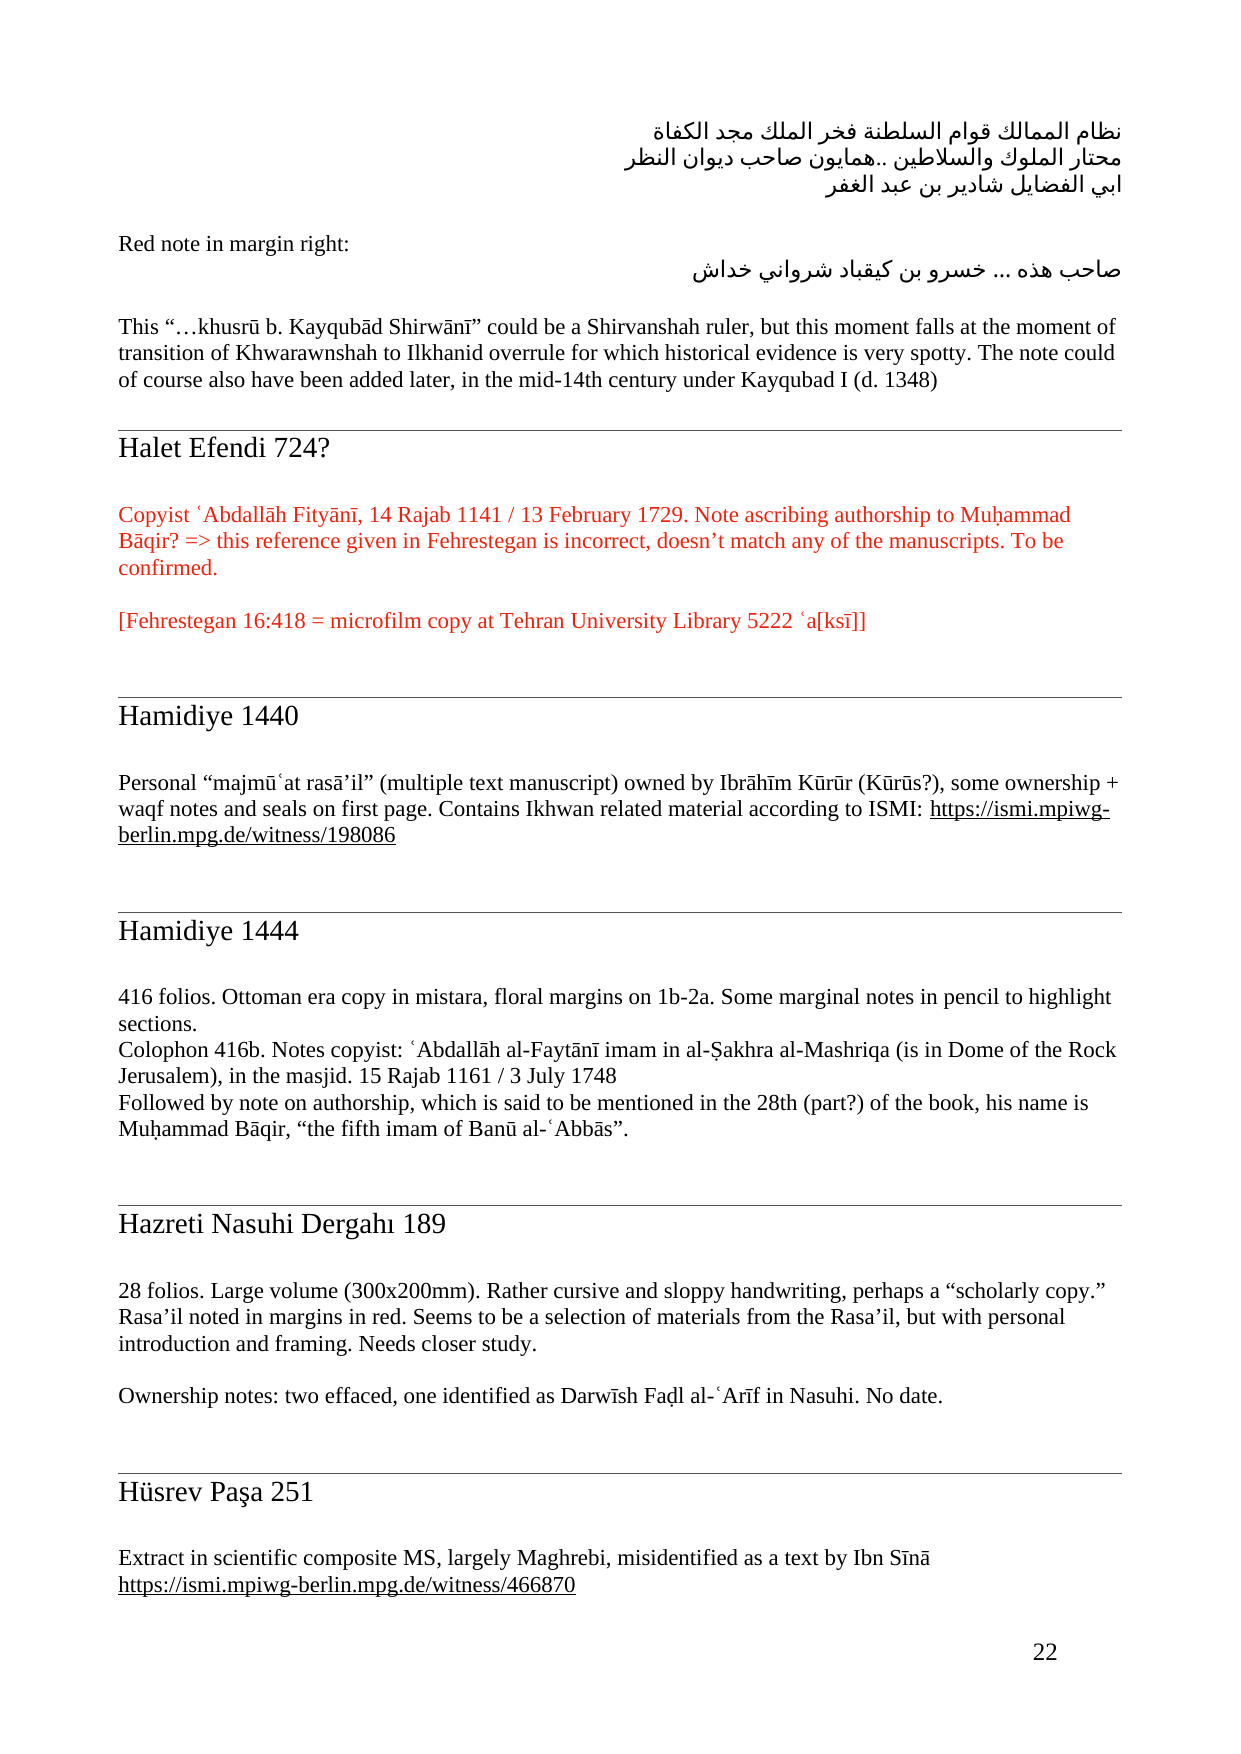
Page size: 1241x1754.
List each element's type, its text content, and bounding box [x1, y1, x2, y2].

text Followed by note on authorship, which is said to be mentioned in the 28th (part?) of the book, his name is Muḥammad Bāqir, “the fifth imam of Banū al-ʿAbbās”. [118, 1089, 1122, 1141]
text Ownership notes: two effaced, one identified as Darwīsh Faḍl al-ʿArīf in Nasuhi. No date. [118, 1382, 1122, 1409]
subtitle Hamidiye 1444 [118, 913, 1122, 946]
text This “…khusrū b. Kayqubād Shirwānī” could be a Shirvanshah ruler, but this moment falls at the moment of transition of Khwarawnshah to Ilkhanid overrule for which historical evidence is very spotty. The note could of course also have been added later, in the mid-14th century under Kayqubad I (d. 1348) [118, 313, 1122, 392]
text ابي الفضايل شادير بن عبد الغفر [118, 171, 1122, 202]
text Extract in scientific composite MS, largely Maghrebi, misidentified as a text by Ibn Sīnā [118, 1544, 1122, 1571]
text Personal “majmūʿat rasā’il” (multiple text manuscript) owned by Ibrāhīm Kūrūr (Kūrūs?), some ownership + waqf notes and seals on first page. Contains Ikhwan related material according to ISMI: https://ismi.mpiwg-berlin.mpg.de/witness/198086 [118, 769, 1122, 848]
text صاحب هذه … خسرو بن كيقباد شرواني خداش [118, 257, 1122, 287]
subtitle Hüsrev Paşa 251 [118, 1474, 1122, 1507]
text Red note in margin right: [118, 230, 1122, 257]
text نظام الممالك قوام السلطنة فخر الملك مجد الكفاة [118, 118, 1122, 144]
text https://ismi.mpiwg-berlin.mpg.de/witness/466870 [118, 1571, 1122, 1597]
subtitle Halet Efendi 724? [118, 431, 1122, 464]
text 416 folios. Ottoman era copy in mistara, floral margins on 1b-2a. Some marginal notes in pencil to highlight sections. [118, 983, 1122, 1036]
text [Fehrestegan 16:418 = microfilm copy at Tehran University Library 5222 ʿa[ksī]] [118, 607, 1122, 633]
text Colophon 416b. Notes copyist: ʿAbdallāh al-Faytānī imam in al-Ṣakhra al-Mashriqa (is in Dome of the Rock Jerusalem), in the masjid. 15 Rajab 1161 / 3 July 1748 [118, 1036, 1122, 1089]
subtitle Hazreti Nasuhi Dergahı 189 [118, 1206, 1122, 1240]
text Copyist ʿAbdallāh Fityānī, 14 Rajab 1141 / 13 February 1729. Note ascribing authorship to Muḥammad Bāqir? => this reference given in Fehrestegan is incorrect, doesn’t match any of the manuscripts. To be confirmed. [118, 501, 1122, 580]
text 28 folios. Large volume (300x200mm). Rather cursive and sloppy handwriting, perhaps a “scholarly copy.” Rasa’il noted in margins in red. Seems to be a selection of materials from the Rasa’il, but with personal introduction and framing. Needs closer study. [118, 1277, 1122, 1356]
subtitle Hamidiye 1440 [118, 698, 1122, 731]
text محتار الملوك والسلاطين ..همايون صاحب ديوان النظر [118, 144, 1122, 171]
